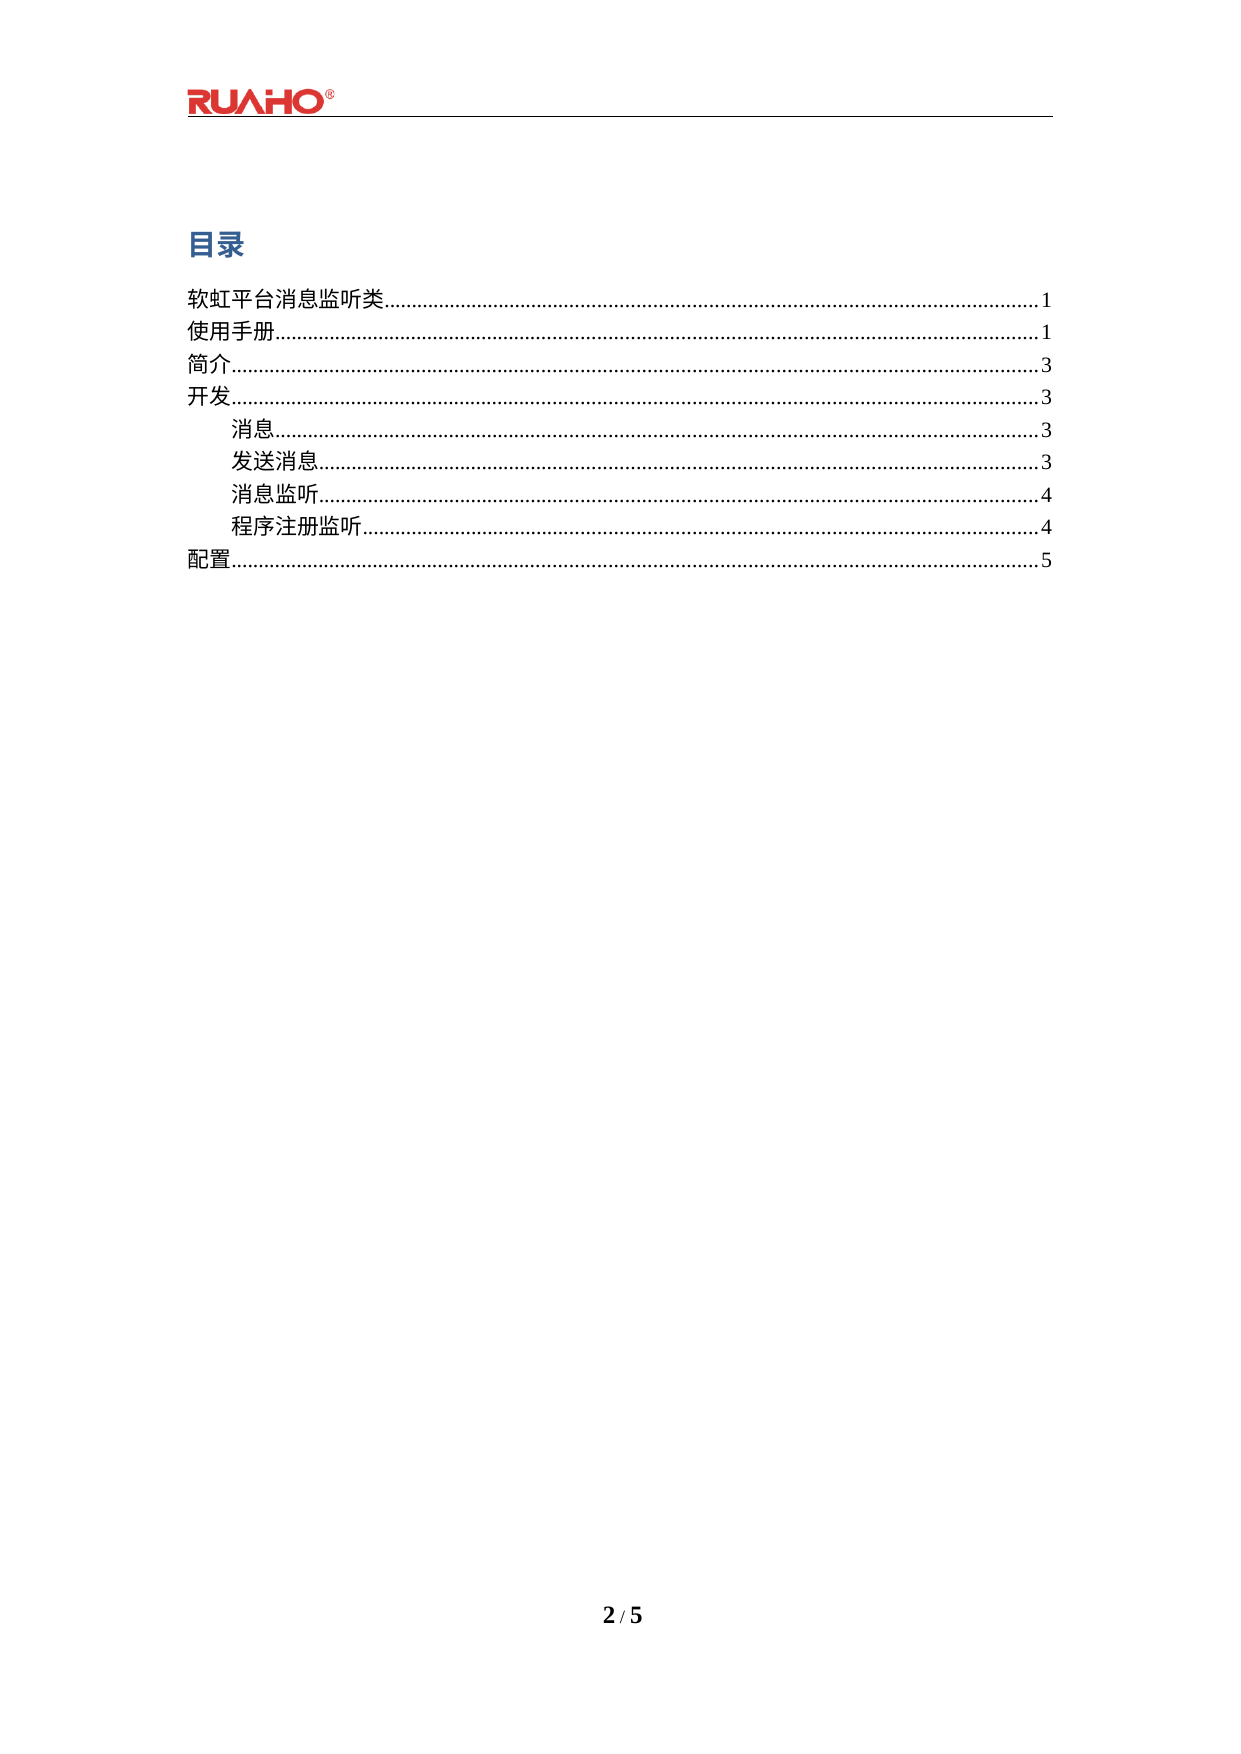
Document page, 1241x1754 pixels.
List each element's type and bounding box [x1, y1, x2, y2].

picture [187, 88, 335, 114]
